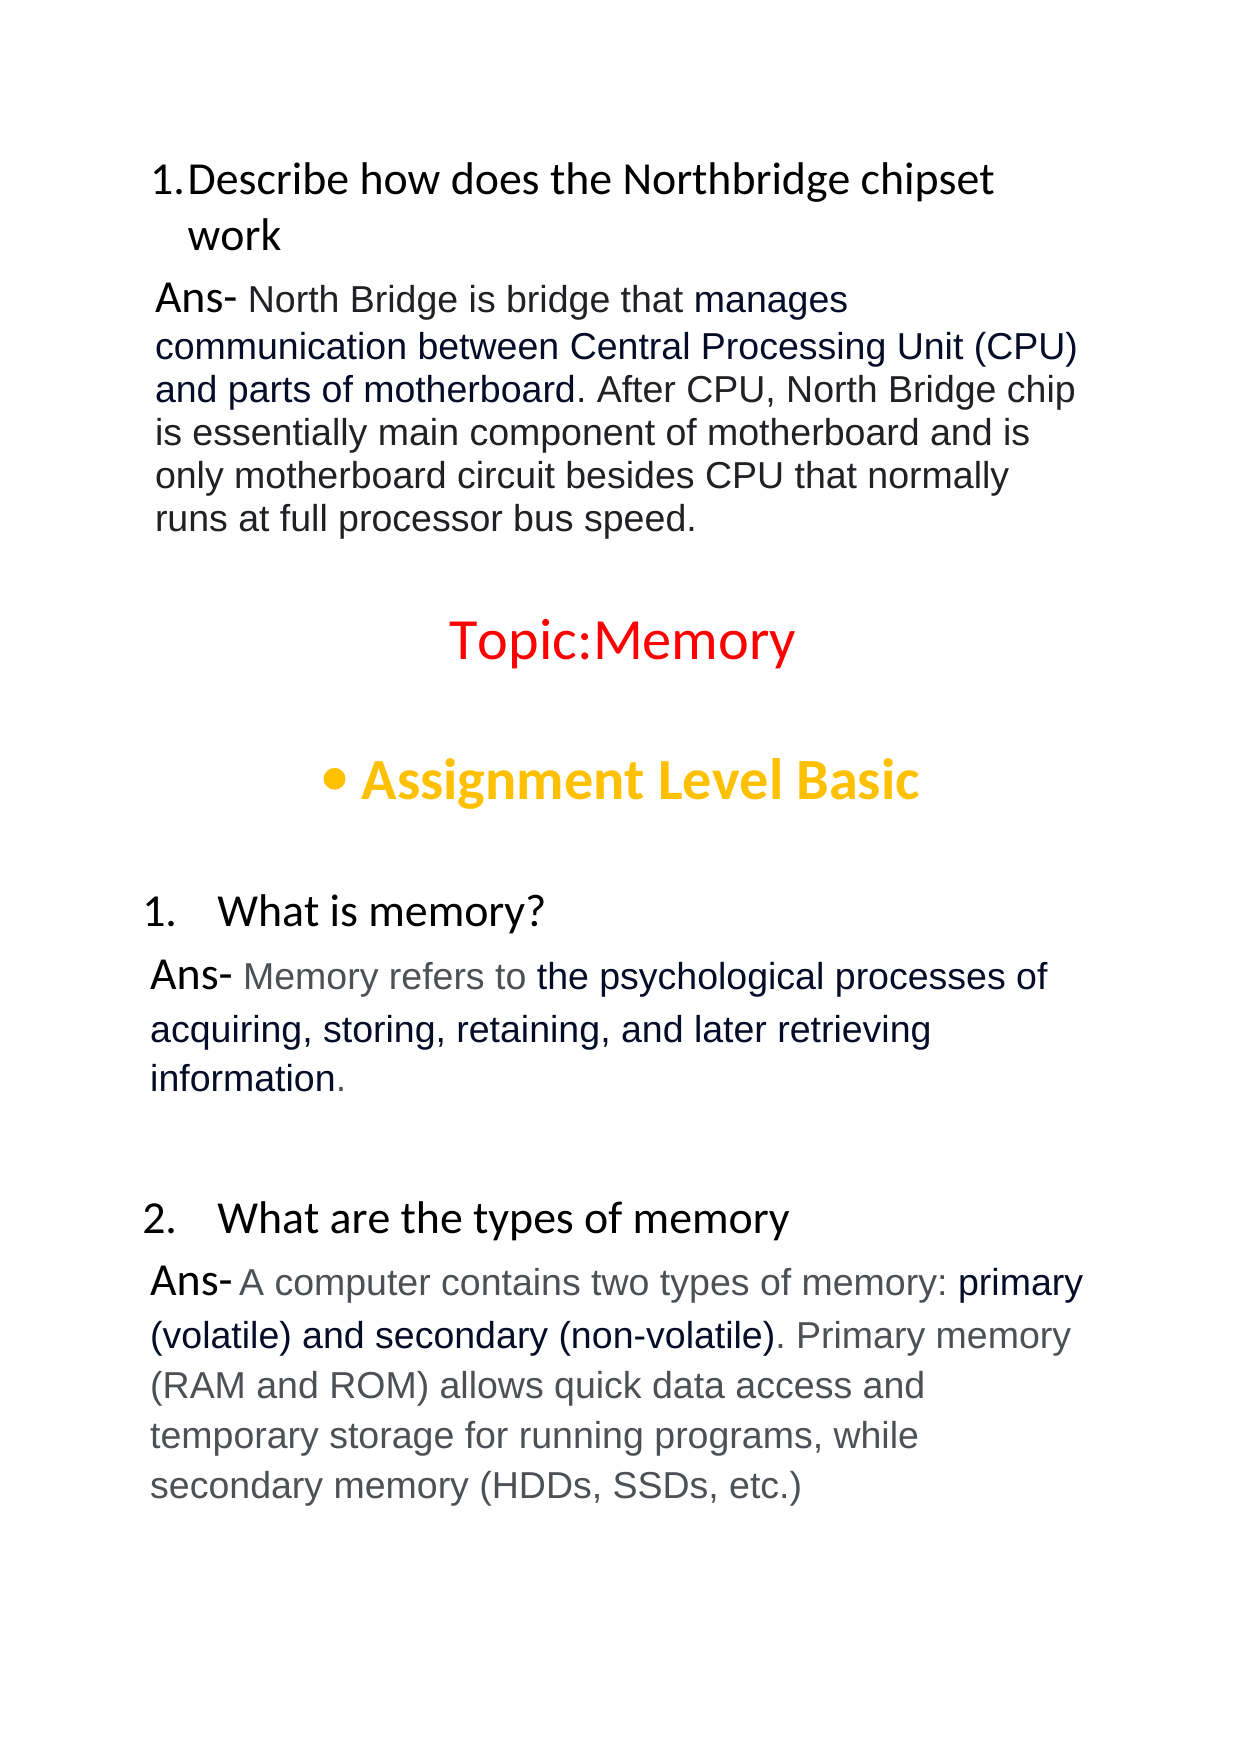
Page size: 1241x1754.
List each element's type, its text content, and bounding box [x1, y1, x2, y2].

list Describe how does the Northbridge chipset work [150, 150, 1090, 262]
text Ans- A computer contains two types of memory: primary (volatile) and secondary (non-volatile). Primary memory (RAM and ROM) allows quick data access and temporary storage for running programs, while secondary memory (HDDs, SSDs, etc.) [150, 1251, 1090, 1508]
text Topic:Memory [155, 603, 1090, 674]
text Assignment Level Basic [155, 743, 1090, 814]
list What are the types of memory [142, 1189, 1090, 1245]
list What is memory? [142, 882, 1090, 938]
text Ans- North Bridge is bridge that manages communication between Central Processing Unit (CPU) and parts of motherboard. After CPU, North Bridge chip is essentially main component of motherboard and is only motherboard circuit besides CPU that normally runs at full processor bus speed. [155, 268, 1090, 540]
text Ans- Memory refers to the psychological processes of acquiring, storing, retaining, and later retrieving information. [150, 944, 1090, 1100]
